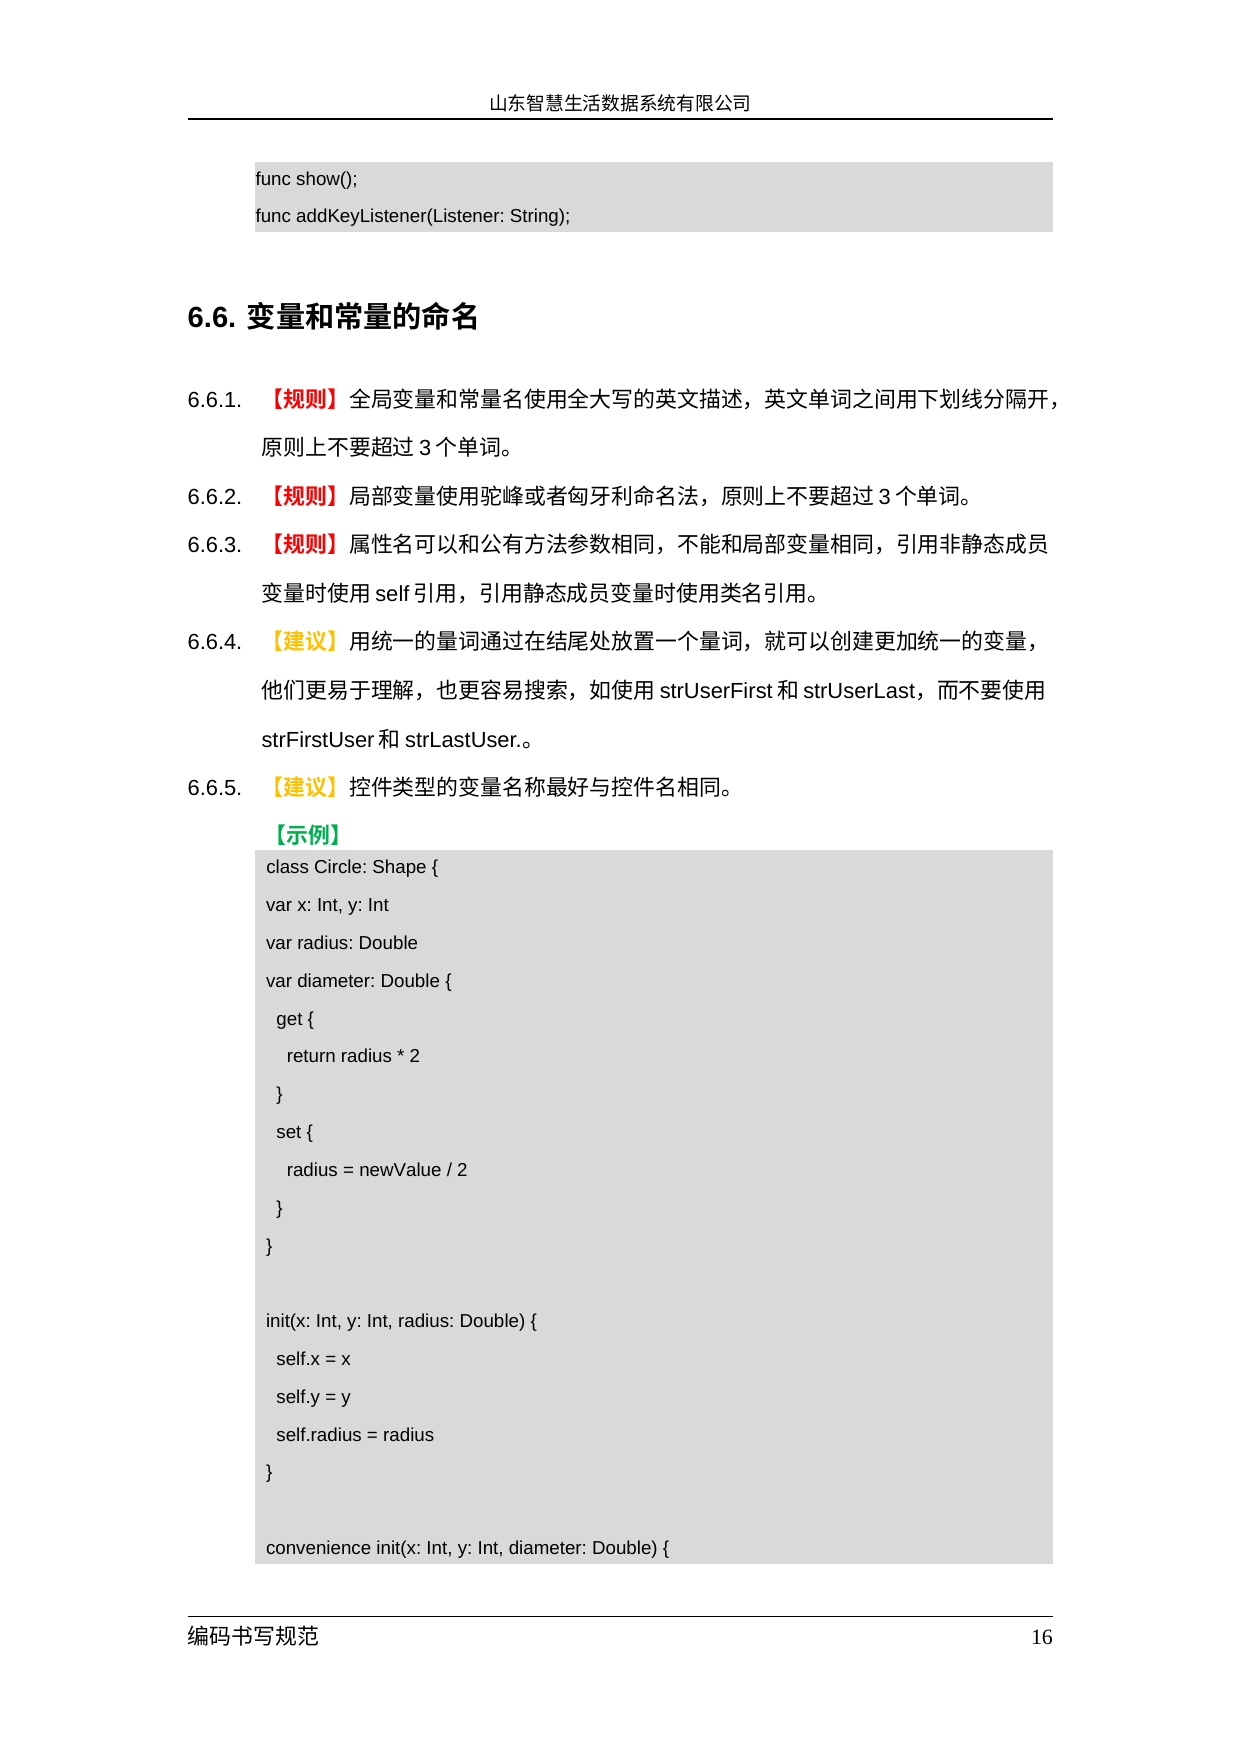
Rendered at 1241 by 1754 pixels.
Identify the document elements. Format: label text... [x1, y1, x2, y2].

text self.x = x [255, 1342, 1053, 1375]
subtitle 【规则】属性名可以和公有方法参数相同，不能和局部变量相同，引用非静态成员变量时使用self引用，引用静态成员变量时使用类名引用。 [187, 527, 1053, 608]
text init(x: Int, y: Int, radius: Double) { [255, 1304, 1053, 1337]
text var x: Int, y: Int [255, 889, 1053, 921]
text } [255, 1229, 1053, 1261]
text radius = newValue / 2 [255, 1153, 1053, 1186]
text class Circle: Shape { [255, 850, 1053, 883]
subtitle 变量和常量的命名 [187, 283, 1053, 348]
text func addKeyListener(Listener: String); [255, 200, 1053, 232]
subtitle 【建议】控件类型的变量名称最好与控件名相同。 [187, 769, 1053, 802]
text self.y = y [255, 1380, 1053, 1413]
text convenience init(x: Int, y: Int, diameter: Double) { [255, 1531, 1053, 1564]
text var radius: Double [255, 926, 1053, 959]
text func show(); [255, 162, 1053, 194]
text 【示例】 [217, 818, 1053, 850]
text self.radius = radius [255, 1418, 1053, 1451]
text return radius * 2 [255, 1040, 1053, 1072]
text } [255, 1078, 1053, 1110]
text } [255, 1456, 1053, 1488]
subtitle 【建议】用统一的量词通过在结尾处放置一个量词，就可以创建更加统一的变量，他们更易于理解，也更容易搜索，如使用strUserFirst和strUserLast，而不要使用strFirstUser和strLastUser.。 [187, 624, 1053, 754]
subtitle 【规则】局部变量使用驼峰或者匈牙利命名法，原则上不要超过3个单词。 [187, 478, 1053, 511]
text var diameter: Double { [255, 964, 1053, 997]
text get { [255, 1002, 1053, 1034]
subtitle 【规则】全局变量和常量名使用全大写的英文描述，英文单词之间用下划线分隔开，原则上不要超过3个单词。 [187, 381, 1053, 462]
text set { [255, 1116, 1053, 1148]
text } [255, 1191, 1053, 1224]
